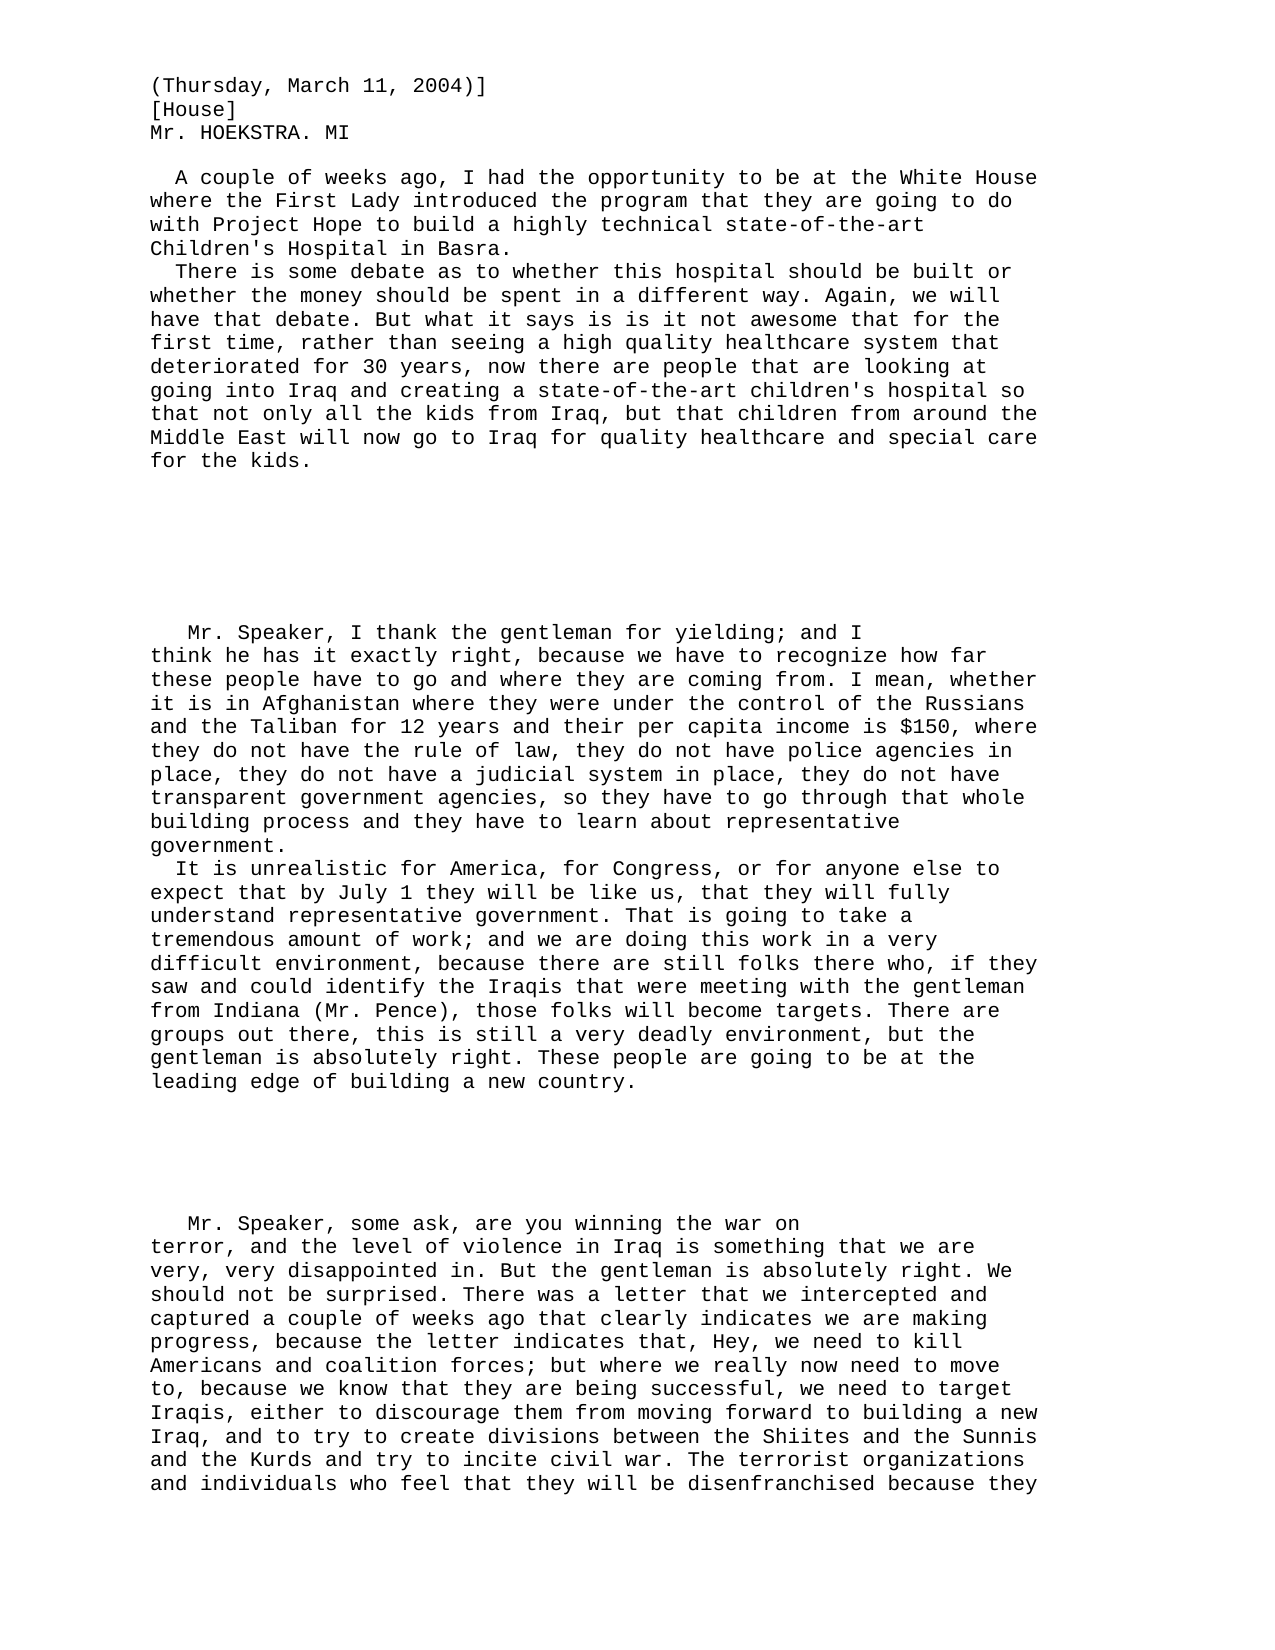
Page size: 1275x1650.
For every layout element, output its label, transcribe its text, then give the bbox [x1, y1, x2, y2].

text first time, rather than seeing a high quality healthcare system that [150, 332, 1125, 356]
text Children's Hospital in Basra. [150, 238, 1125, 261]
text these people have to go and where they are coming from. I mean, whether [150, 669, 1125, 693]
text groups out there, this is still a very deadly environment, but the [150, 1024, 1125, 1047]
text leading edge of building a new country. [150, 1071, 1125, 1095]
text Iraqis, either to discourage them from moving forward to building a new [150, 1402, 1125, 1426]
text saw and could identify the Iraqis that were meeting with the gentleman [150, 976, 1125, 1000]
text have that debate. But what it says is is it not awesome that for the [150, 309, 1125, 332]
text it is in Afghanistan where they were under the control of the Russians [150, 693, 1125, 716]
text difficult environment, because there are still folks there who, if they [150, 953, 1125, 976]
text for the kids. [150, 451, 1125, 474]
text think he has it exactly right, because we have to recognize how far [150, 645, 1125, 669]
text place, they do not have a judicial system in place, they do not have [150, 764, 1125, 787]
text where the First Lady introduced the program that they are going to do [150, 190, 1125, 214]
text Iraq, and to try to create divisions between the Shiites and the Sunnis [150, 1426, 1125, 1449]
text and the Taliban for 12 years and their per capita income is $150, where [150, 716, 1125, 740]
text deteriorated for 30 years, now there are people that are looking at [150, 356, 1125, 379]
text Middle East will now go to Iraq for quality healthcare and special care [150, 427, 1125, 451]
text from Indiana (Mr. Pence), those folks will become targets. There are [150, 1000, 1125, 1024]
text expect that by July 1 they will be like us, that they will fully [150, 882, 1125, 906]
text building process and they have to learn about representative [150, 811, 1125, 834]
text they do not have the rule of law, they do not have police agencies in [150, 740, 1125, 764]
text Mr. Speaker, I thank the gentleman for yielding; and I [150, 622, 1125, 645]
text and individuals who feel that they will be disenfranchised because they [150, 1473, 1125, 1497]
text gentleman is absolutely right. These people are going to be at the [150, 1047, 1125, 1071]
text transparent government agencies, so they have to go through that whole [150, 787, 1125, 811]
text to, because we know that they are being successful, we need to target [150, 1378, 1125, 1402]
text There is some debate as to whether this hospital should be built or [150, 261, 1125, 285]
text tremendous amount of work; and we are doing this work in a very [150, 929, 1125, 953]
text terror, and the level of violence in Iraq is something that we are [150, 1237, 1125, 1260]
text It is unrealistic for America, for Congress, or for anyone else to [150, 858, 1125, 882]
text Mr. Speaker, some ask, are you winning the war on [150, 1213, 1125, 1237]
text government. [150, 834, 1125, 858]
text A couple of weeks ago, I had the opportunity to be at the White House [150, 167, 1125, 190]
text very, very disappointed in. But the gentleman is absolutely right. We [150, 1260, 1125, 1284]
text going into Iraq and creating a state-of-the-art children's hospital so [150, 379, 1125, 403]
text whether the money should be spent in a different way. Again, we will [150, 285, 1125, 309]
text Americans and coalition forces; but where we really now need to move [150, 1355, 1125, 1378]
text understand representative government. That is going to take a [150, 906, 1125, 929]
text should not be surprised. There was a letter that we intercepted and [150, 1284, 1125, 1307]
text progress, because the letter indicates that, Hey, we need to kill [150, 1331, 1125, 1355]
text and the Kurds and try to incite civil war. The terrorist organizations [150, 1449, 1125, 1473]
text captured a couple of weeks ago that clearly indicates we are making [150, 1307, 1125, 1331]
text that not only all the kids from Iraq, but that children from around the [150, 403, 1125, 427]
text with Project Hope to build a highly technical state-of-the-art [150, 214, 1125, 238]
